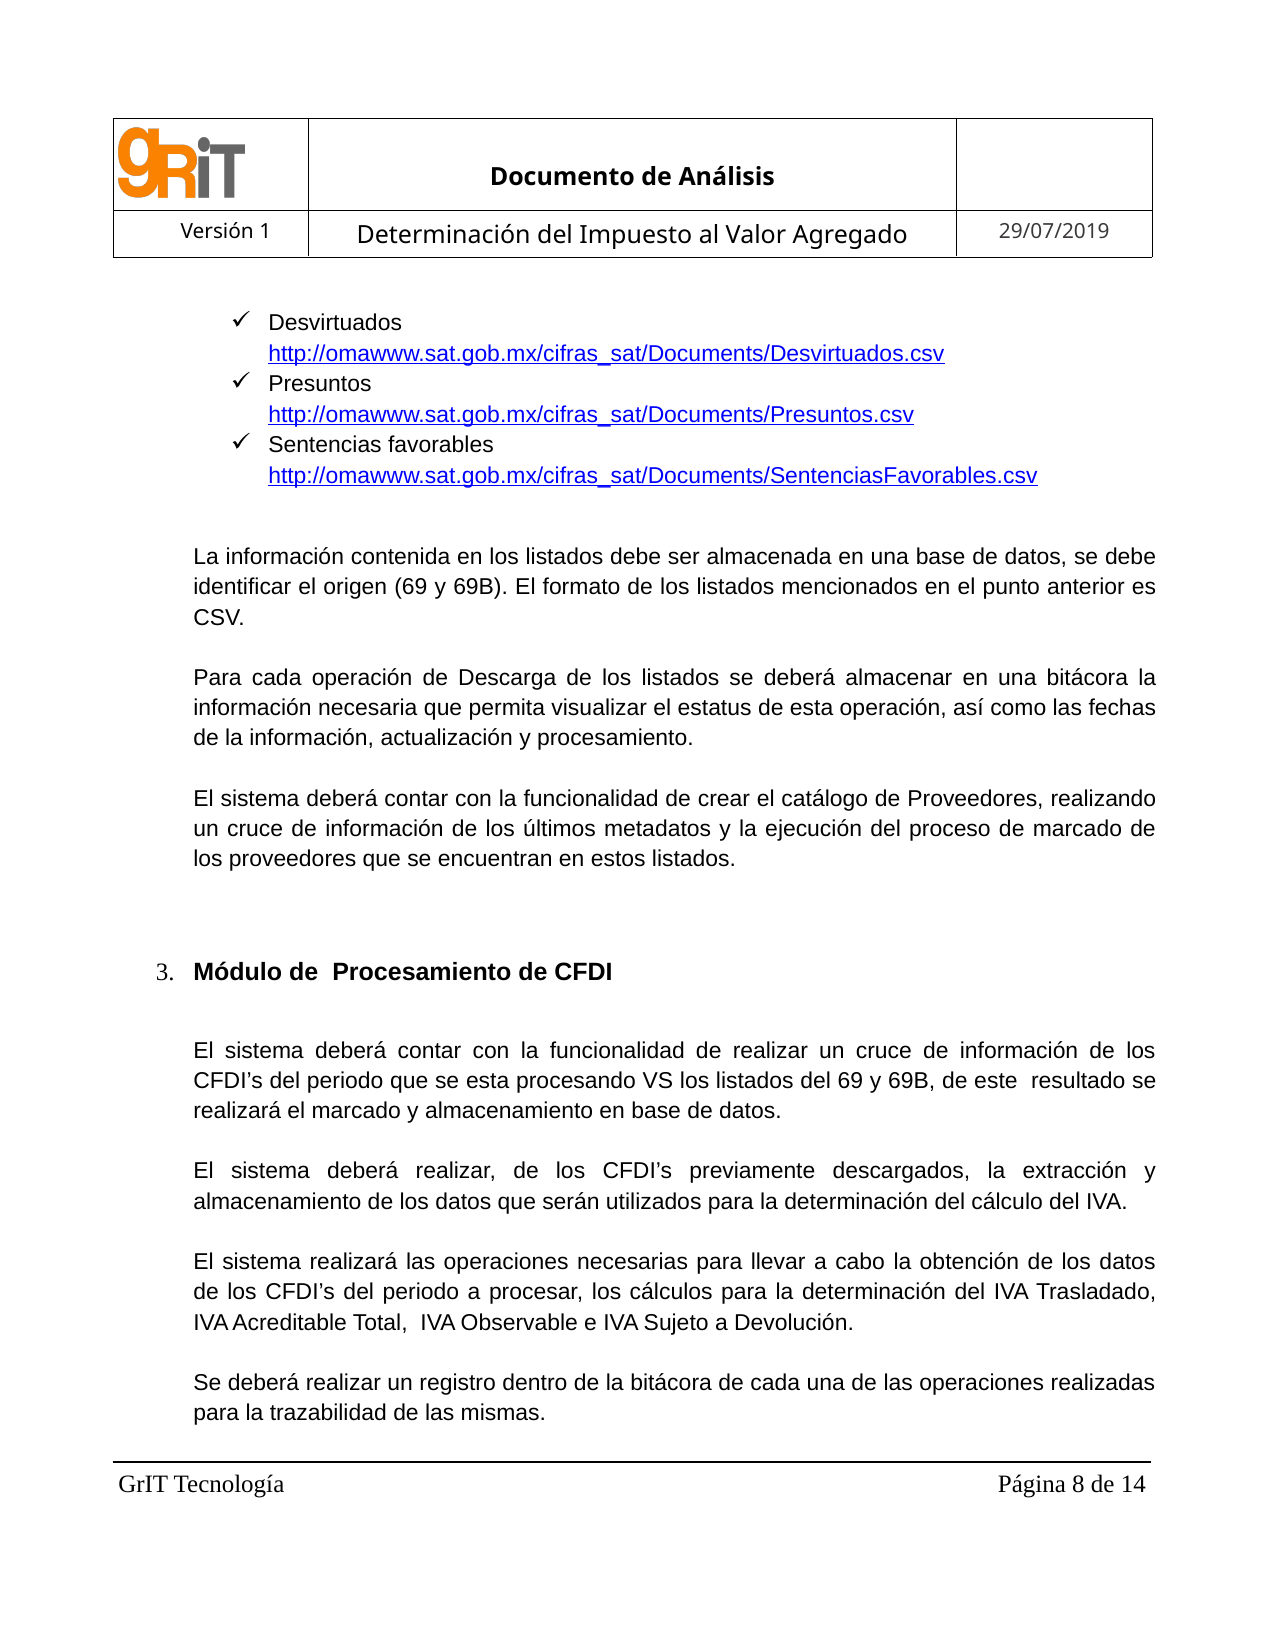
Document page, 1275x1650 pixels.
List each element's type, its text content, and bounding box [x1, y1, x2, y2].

list Se deberá realizar un registro dentro de la bitácora de cada una de las operaciones realizadas para la trazabilidad de las mismas. [193, 1369, 1157, 1425]
list Desvirtuados [231, 309, 1157, 336]
list http://omawww.sat.gob.mx/cifras_sat/Documents/Presuntos.csv [268, 401, 1157, 427]
list Presuntos [231, 370, 1157, 397]
list El sistema deberá realizar, de los CFDI’s previamente descargados, la extracción y almacenamiento de los datos que serán utilizados para la determinación del cálculo del IVA. [193, 1157, 1157, 1214]
list http://omawww.sat.gob.mx/cifras_sat/Documents/Desvirtuados.csv [268, 340, 1157, 366]
list El sistema realizará las operaciones necesarias para llevar a cabo la obtención de los datos de los CFDI’s del periodo a procesar, los cálculos para la determinación del IVA Trasladado, IVA Acreditable Total, IVA Observable e IVA Sujeto a Devolución. [193, 1248, 1157, 1335]
list Sentencias favorables [231, 431, 1157, 458]
list La información contenida en los listados debe ser almacenada en una base de datos, se debe identificar el origen (69 y 69B). El formato de los listados mencionados en el punto anterior es CSV. [193, 543, 1157, 630]
list http://omawww.sat.gob.mx/cifras_sat/Documents/SentenciasFavorables.csv [268, 462, 1157, 488]
list Módulo de Procesamiento de CFDI [156, 957, 1157, 986]
picture [118, 124, 245, 205]
list El sistema deberá contar con la funcionalidad de crear el catálogo de Proveedores, realizando un cruce de información de los últimos metadatos y la ejecución del proceso de marcado de los proveedores que se encuentran en estos listados. [193, 785, 1157, 872]
list El sistema deberá contar con la funcionalidad de realizar un cruce de información de los CFDI’s del periodo que se esta procesando VS los listados del 69 y 69B, de este resultado se realizará el marcado y almacenamiento en base de datos. [193, 1037, 1157, 1123]
list Para cada operación de Descarga de los listados se deberá almacenar en una bitácora la información necesaria que permita visualizar el estatus de esta operación, así como las fechas de la información, actualización y procesamiento. [193, 664, 1157, 751]
